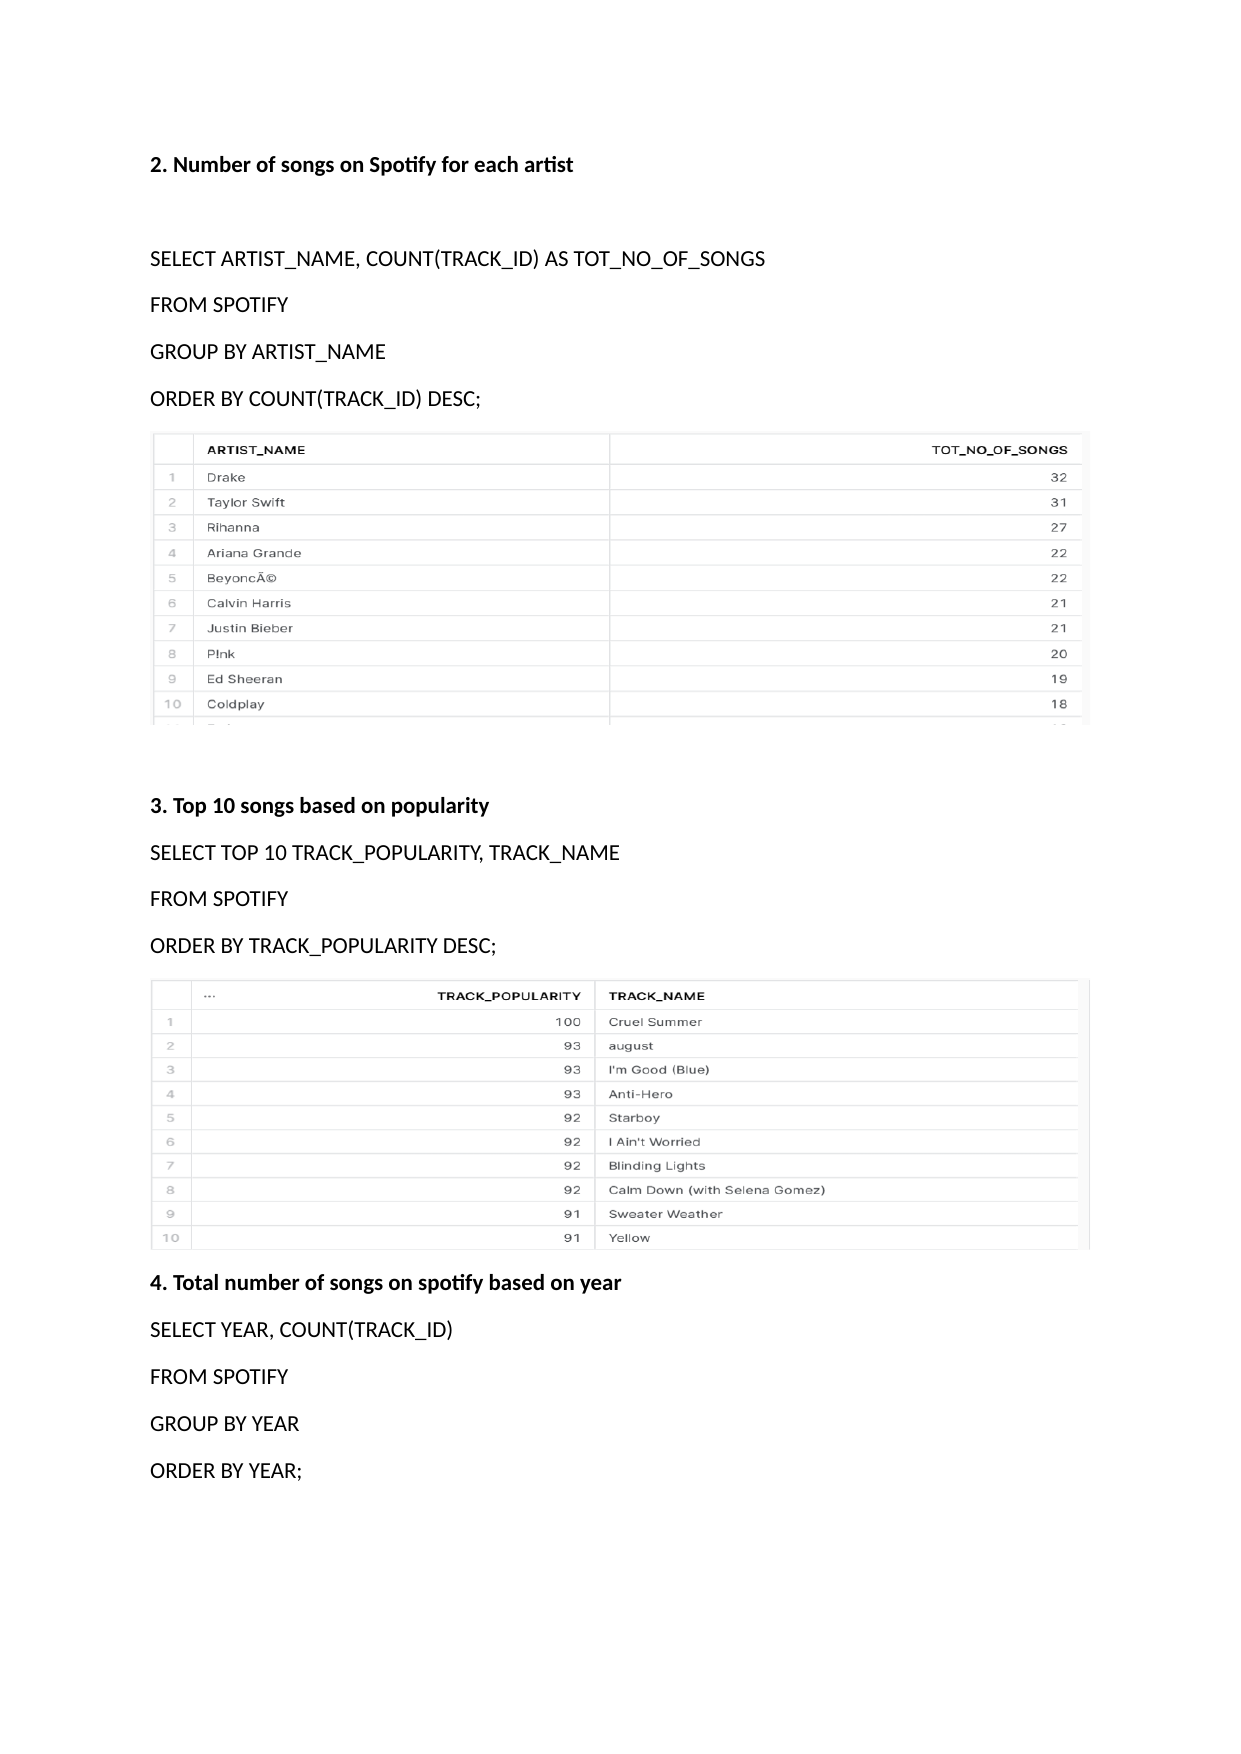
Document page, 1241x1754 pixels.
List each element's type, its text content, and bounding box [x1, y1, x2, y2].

text SELECT YEAR, COUNT(TRACK_ID) [150, 1315, 1090, 1343]
text GROUP BY ARTIST_NAME [150, 337, 1090, 366]
text ORDER BY TRACK_POPULARITY DESC; [150, 931, 1090, 959]
text 2. Number of songs on Spotify for each artist [150, 150, 1090, 178]
picture [150, 431, 1091, 725]
text FROM SPOTIFY [150, 884, 1090, 912]
text FROM SPOTIFY [150, 1362, 1090, 1390]
picture [150, 978, 1091, 1250]
text 3. Top 10 songs based on popularity [150, 791, 1090, 819]
text ORDER BY YEAR; [150, 1456, 1090, 1484]
text SELECT TOP 10 TRACK_POPULARITY, TRACK_NAME [150, 838, 1090, 866]
text SELECT ARTIST_NAME, COUNT(TRACK_ID) AS TOT_NO_OF_SONGS [150, 244, 1090, 272]
text ORDER BY COUNT(TRACK_ID) DESC; [150, 384, 1090, 412]
text FROM SPOTIFY [150, 291, 1090, 319]
text GROUP BY YEAR [150, 1409, 1090, 1437]
text 4. Total number of songs on spotify based on year [150, 1268, 1090, 1296]
